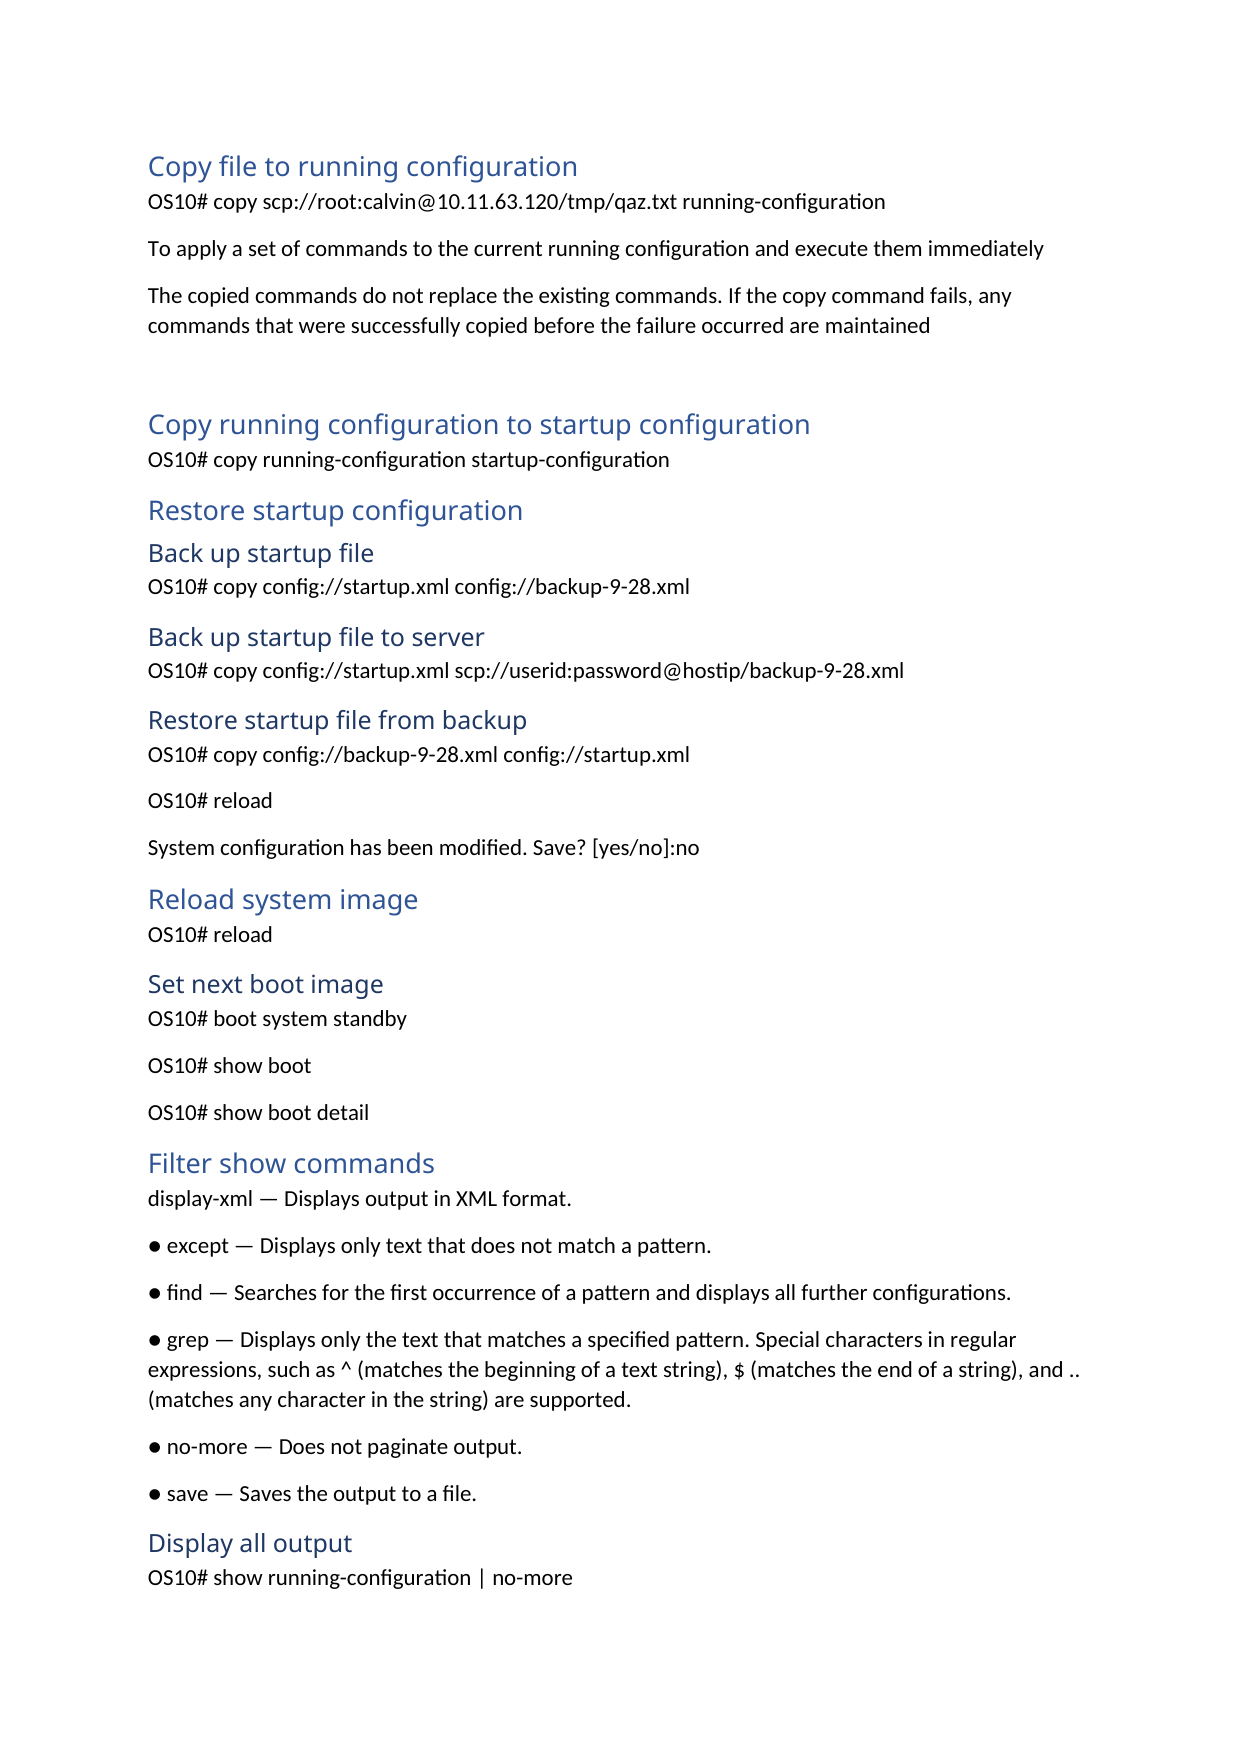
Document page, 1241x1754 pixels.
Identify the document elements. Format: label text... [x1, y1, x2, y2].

subtitle Back up startup file [148, 536, 1093, 570]
subtitle Display all output [148, 1526, 1093, 1560]
text The copied commands do not replace the existing commands. If the copy command fails, any commands that were successfully copied before the failure occurred are maintained [148, 281, 1093, 339]
text ● save — Saves the output to a file. [148, 1479, 1093, 1507]
text ● no-more — Does not paginate output. [148, 1432, 1093, 1460]
subtitle Set next boot image [148, 967, 1093, 1001]
text OS10# copy config://startup.xml scp://userid:password@hostip/backup-9-28.xml [148, 656, 1093, 684]
text OS10# show running-configuration | no-more [148, 1563, 1093, 1591]
text OS10# copy config://startup.xml config://backup-9-28.xml [148, 572, 1093, 601]
subtitle Filter show commands [148, 1144, 1093, 1181]
subtitle Restore startup file from backup [148, 703, 1093, 737]
text System configuration has been modified. Save? [yes/no]:no [148, 833, 1093, 862]
text OS10# show boot detail [148, 1098, 1093, 1126]
subtitle Restore startup configuration [148, 492, 1093, 529]
text ● find — Searches for the first occurrence of a pattern and displays all further configurations. [148, 1278, 1093, 1306]
text OS10# reload [148, 787, 1093, 815]
text OS10# reload [148, 920, 1093, 948]
text OS10# copy config://backup-9-28.xml config://startup.xml [148, 740, 1093, 768]
text OS10# copy running-configuration startup-configuration [148, 445, 1093, 473]
subtitle Back up startup file to server [148, 619, 1093, 653]
text OS10# copy scp://root:calvin@10.11.63.120/tmp/qaz.txt running-configuration [148, 187, 1093, 215]
text ● grep — Displays only the text that matches a specified pattern. Special characters in regular expressions, such as ^ (matches the beginning of a text string), $ (matches the end of a string), and .. (matches any character in the string) are supported. [148, 1325, 1093, 1413]
text display-xml — Displays output in XML format. [148, 1184, 1093, 1212]
text OS10# show boot [148, 1051, 1093, 1079]
subtitle Reload system image [148, 880, 1093, 917]
text ● except — Displays only text that does not match a pattern. [148, 1231, 1093, 1259]
text OS10# boot system standby [148, 1004, 1093, 1032]
subtitle Copy file to running configuration [148, 148, 1093, 184]
text To apply a set of commands to the current running configuration and execute them immediately [148, 234, 1093, 262]
subtitle Copy running configuration to startup configuration [148, 405, 1093, 442]
